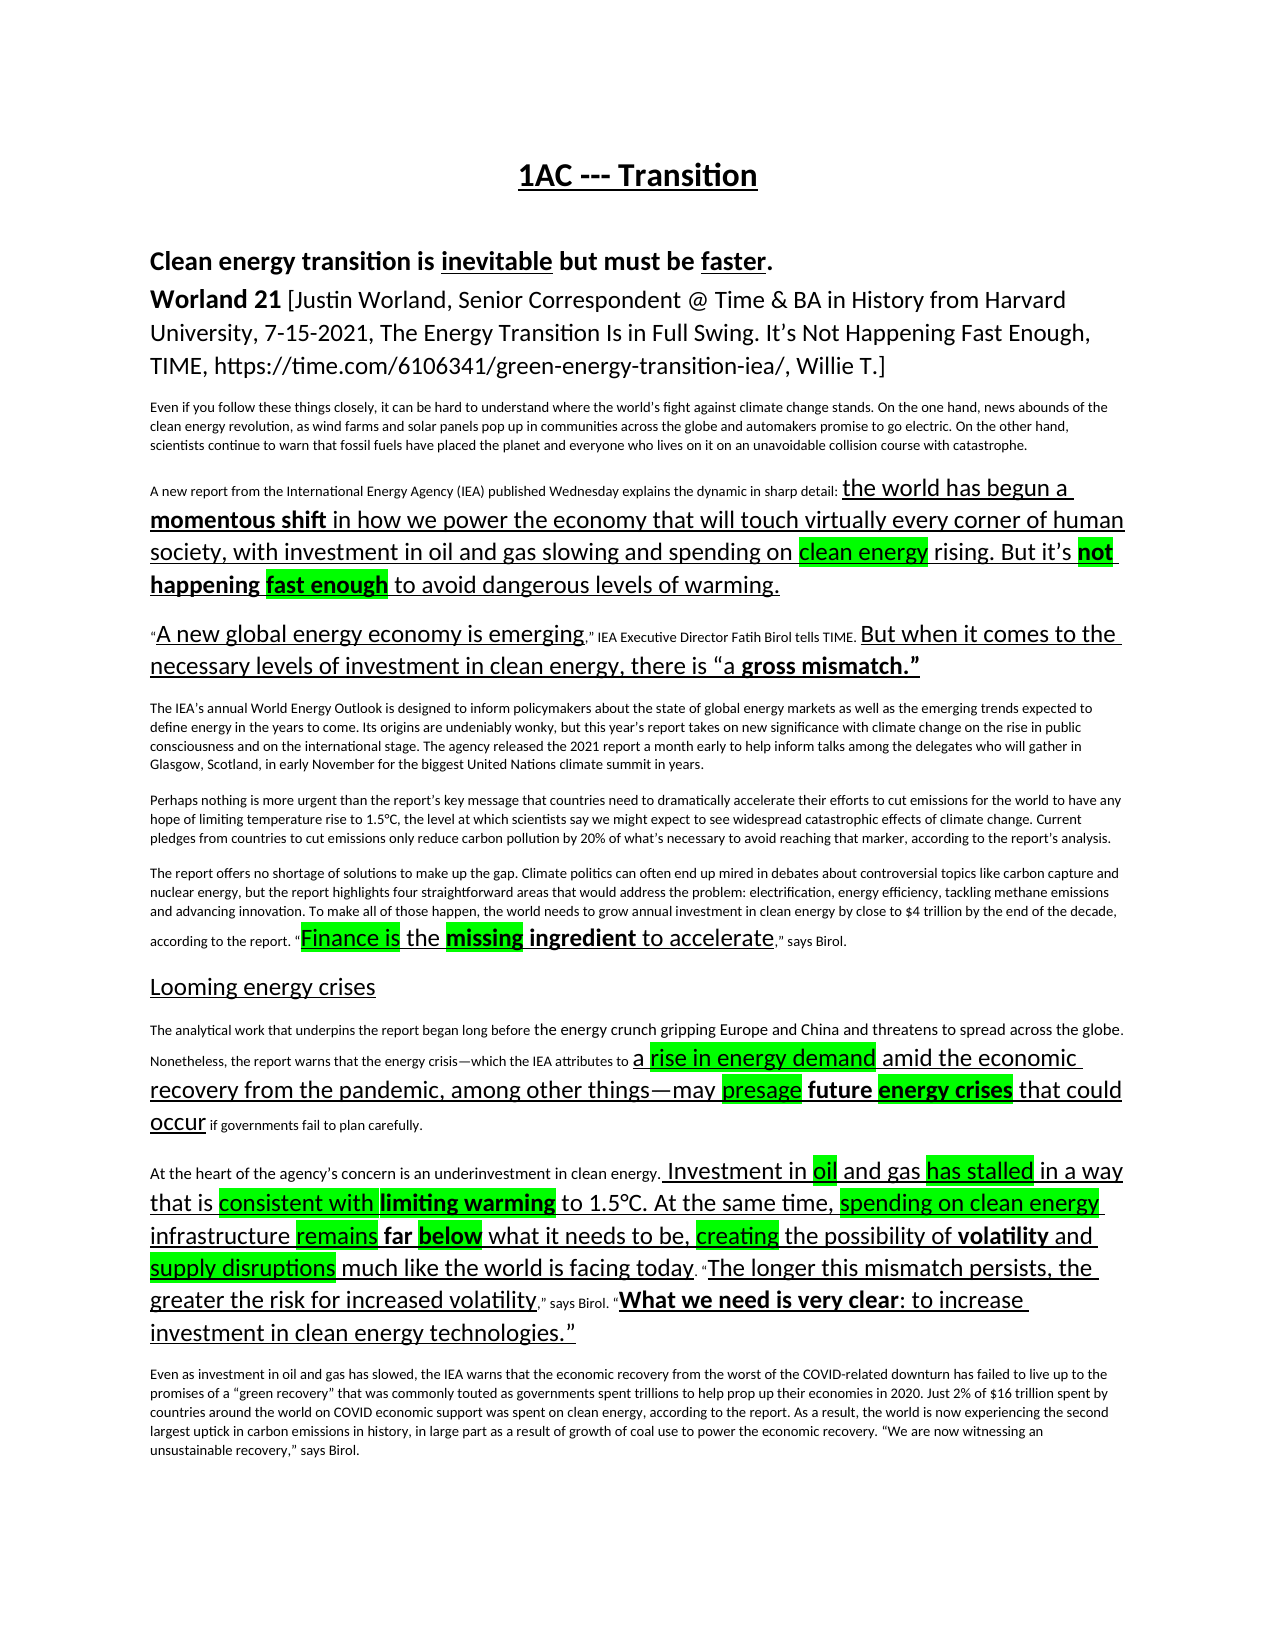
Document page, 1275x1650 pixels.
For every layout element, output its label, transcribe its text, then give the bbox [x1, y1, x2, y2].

text The IEA’s annual World Energy Outlook is designed to inform policymakers about the state of global energy markets as well as the emerging trends expected to define energy in the years to come. Its origins are undeniably wonky, but this year’s report takes on new significance with climate change on the rise in public consciousness and on the international stage. The agency released the 2021 report a month early to help inform talks among the delegates who will gather in Glasgow, Scotland, in early November for the biggest United Nations climate summit in years. [150, 699, 1125, 773]
text Even if you follow these things closely, it can be hard to understand where the world’s fight against climate change stands. On the one hand, news abounds of the clean energy revolution, as wind farms and solar panels pop up in communities across the globe and automakers promise to go electric. On the other hand, scientists continue to warn that fossil fuels have placed the planet and everyone who lives on it on an unavoidable collision course with catastrophe. [150, 399, 1125, 454]
subtitle Clean energy transition is inevitable but must be faster. [150, 244, 1125, 277]
text The report offers no shortage of solutions to make up the gap. Climate politics can often end up mired in debates about controversial topics like carbon capture and nuclear energy, but the report highlights four straightforward areas that would address the problem: electrification, energy efficiency, tackling methane emissions and advancing innovation. To make all of those happen, the world needs to grow annual investment in clean energy by close to $4 trillion by the end of the decade, according to the report. “Finance is the missing ingredient to accelerate,” says Birol. [150, 864, 1125, 952]
text Even as investment in oil and gas has slowed, the IEA warns that the economic recovery from the worst of the COVID-related downturn has failed to live up to the promises of a “green recovery” that was commonly touted as governments spent trillions to help prop up their economies in 2020. Just 2% of $16 trillion spent by countries around the world on COVID economic support was spent on clean energy, according to the report. As a result, the world is now experiencing the second largest uptick in carbon emissions in history, in large part as a result of growth of coal use to power the economic recovery. “We are now witnessing an unsustainable recovery,” says Birol. [150, 1366, 1125, 1459]
text Perhaps nothing is more urgent than the report’s key message that countries need to dramatically accelerate their efforts to cut emissions for the world to have any hope of limiting temperature rise to 1.5°C, the level at which scientists say we might expect to see widespread catastrophic effects of climate change. Current pledges from countries to cut emissions only reduce carbon pollution by 20% of what’s necessary to avoid reaching that marker, according to the report’s analysis. [150, 791, 1125, 847]
text A new report from the International Energy Agency (IEA) published Wednesday explains the dynamic in sharp detail: the world has begun a momentous shift in how we power the economy that will touch virtually every corner of human society, with investment in oil and gas slowing and spending on clean energy rising. But it’s not happening fast enough to avoid dangerous levels of warming. [150, 472, 1125, 530]
text The analytical work that underpins the report began long before the energy crunch gripping Europe and China and threatens to spread across the globe. Nonetheless, the report warns that the energy crisis—which the IEA attributes to a rise in energy demand amid the economic recovery from the pandemic, among other things—may presage future energy crises that could occur if governments fail to plan carefully. [150, 1019, 1125, 1137]
text A new report from the International Energy Agency (IEA) published Wednesday explains the dynamic in sharp detail: the world has begun a momentous shift in how we power the economy that will touch virtually every corner of human society, with investment in oil and gas slowing and spending on clean energy rising. But it’s not happening fast enough to avoid dangerous levels of warming. [150, 532, 1125, 599]
subtitle 1AC --- Transition [150, 154, 1125, 195]
text Looming energy crises [150, 971, 1125, 1001]
text At the heart of the agency’s concern is an underinvestment in clean energy. Investment in oil and gas has stalled in a way that is consistent with limiting warming to 1.5°C. At the same time, spending on clean energy infrastructure remains far below what it needs to be, creating the possibility of volatility and supply disruptions much like the world is facing today. “The longer this mismatch persists, the greater the risk for increased volatility,” says Birol. “What we need is very clear: to increase investment in clean energy technologies.” [150, 1155, 1125, 1347]
text Worland 21 [Justin Worland, Senior Correspondent @ Time & BA in History from Harvard University, 7-15-2021, The Energy Transition Is in Full Swing. It’s Not Happening Fast Enough, TIME, https://time.com/6106341/green-energy-transition-iea/, Willie T.] [150, 283, 1125, 380]
text “A new global energy economy is emerging,” IEA Executive Director Fatih Birol tells TIME. But when it comes to the necessary levels of investment in clean energy, there is “a gross mismatch.” [150, 618, 1125, 681]
